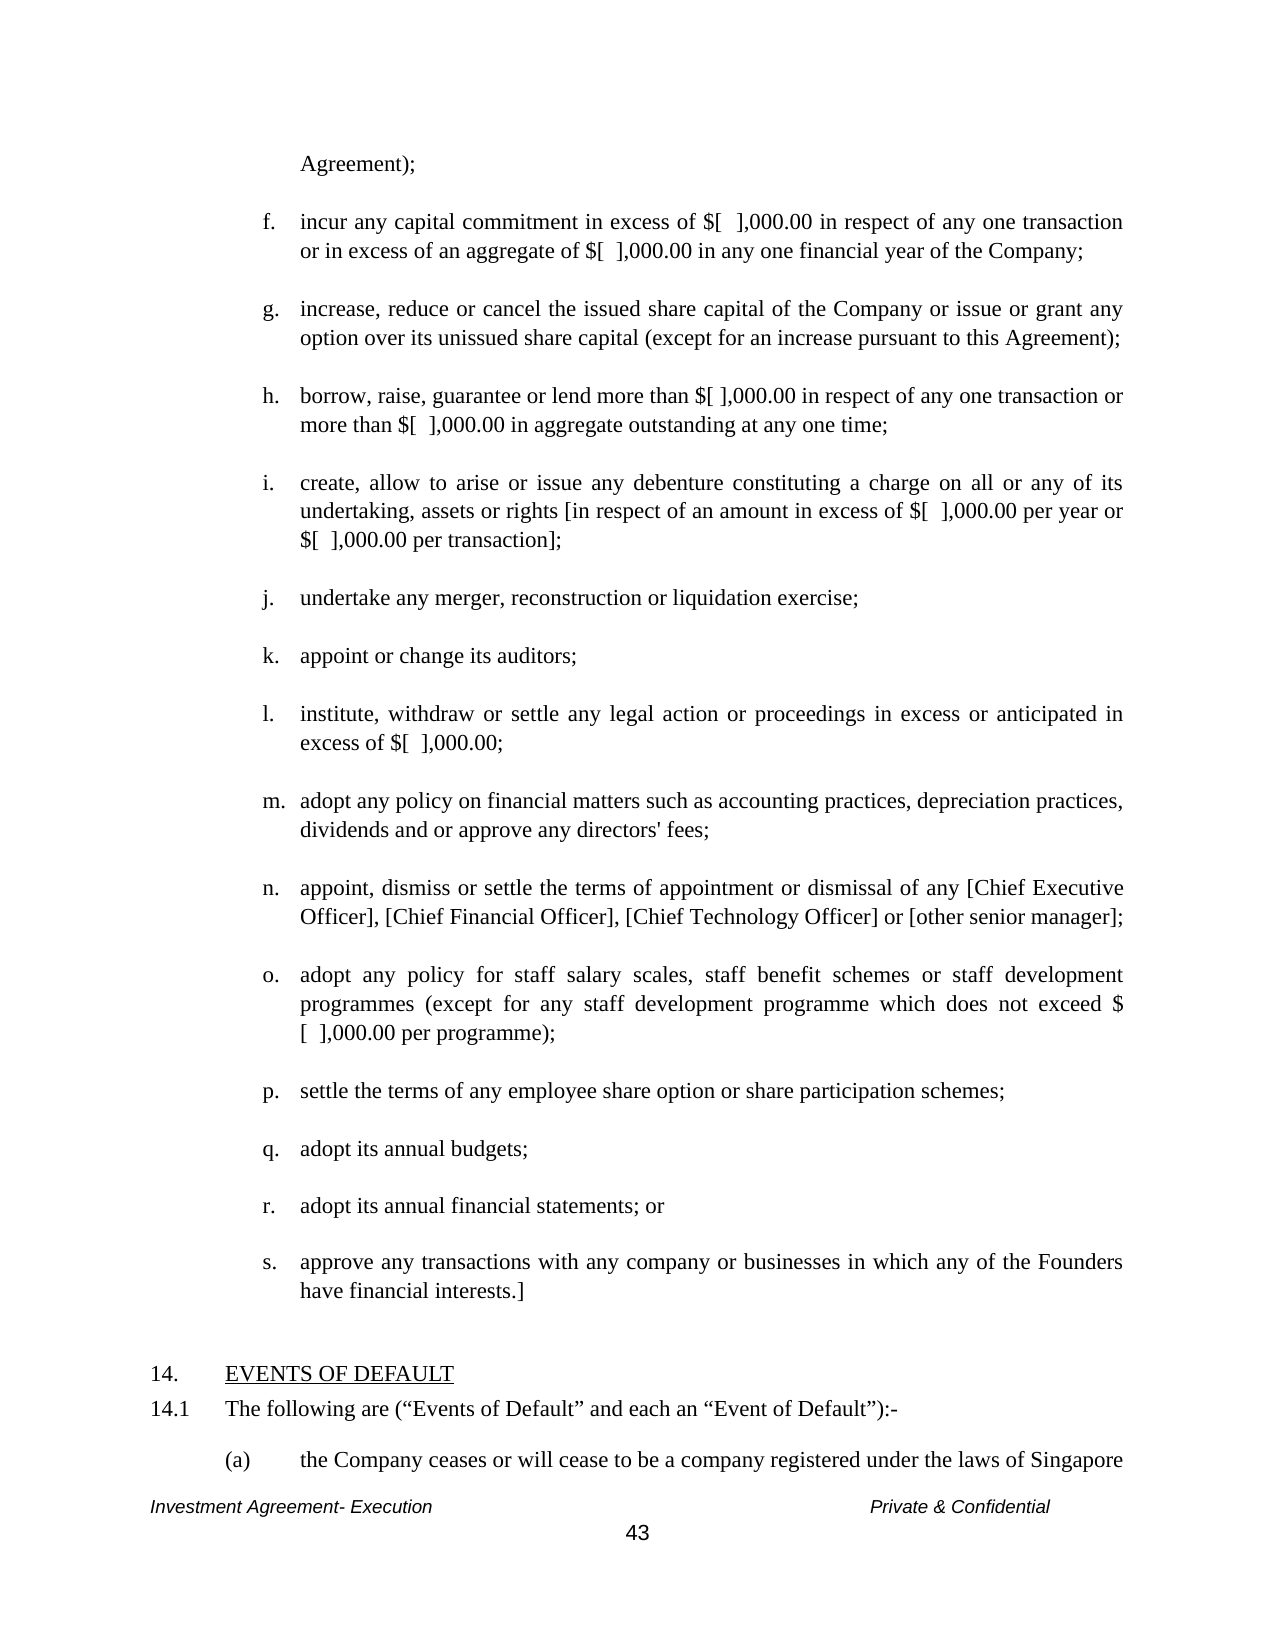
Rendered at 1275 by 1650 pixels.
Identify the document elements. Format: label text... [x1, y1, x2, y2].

list adopt its annual budgets; [262, 1134, 1125, 1161]
subtitle 14. EVENTS OF DEFAULT [150, 1360, 1125, 1386]
list create, allow to arise or issue any debenture constituting a charge on all or any of its undertaking, assets or rights [in respect of an amount in excess of $[ ],000.00 per year or $[ ],000.00 per transaction]; [262, 468, 1125, 553]
list settle the terms of any employee share option or share participation schemes; [262, 1077, 1125, 1103]
list undertake any merger, reconstruction or liquidation exercise; [262, 584, 1125, 611]
list increase, reduce or cancel the issued share capital of the Company or issue or grant any option over its unissued share capital (except for an increase pursuant to this Agreement); [262, 295, 1125, 350]
list adopt its annual financial statements; or [262, 1192, 1125, 1219]
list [262, 150, 1125, 176]
list approve any transactions with any company or businesses in which any of the Founders have financial interests.] [262, 1248, 1125, 1303]
list adopt any policy for staff salary scales, staff benefit schemes or staff development programmes (except for any staff development programme which does not exceed $[ ],000.00 per programme); [262, 961, 1125, 1045]
list borrow, raise, guarantee or lend more than $[ ],000.00 in respect of any one transaction or more than $[ ],000.00 in aggregate outstanding at any one time; [262, 382, 1125, 437]
list incur any capital commitment in excess of $[ ],000.00 in respect of any one transaction or in excess of an aggregate of $[ ],000.00 in any one financial year of the Company; [262, 208, 1125, 263]
text 14.1 The following are (“Events of Default” and each an “Event of Default”):- [150, 1395, 1125, 1421]
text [225, 1446, 1125, 1473]
list institute, withdraw or settle any legal action or proceedings in excess or anticipated in excess of $[ ],000.00; [262, 700, 1125, 756]
list appoint, dismiss or settle the terms of appointment or dismissal of any [Chief Executive Officer], [Chief Financial Officer], [Chief Technology Officer] or [other senior manager]; [262, 874, 1125, 929]
list appoint or change its auditors; [262, 642, 1125, 669]
list adopt any policy on financial matters such as accounting practices, depreciation practices, dividends and or approve any directors' fees; [262, 787, 1125, 842]
